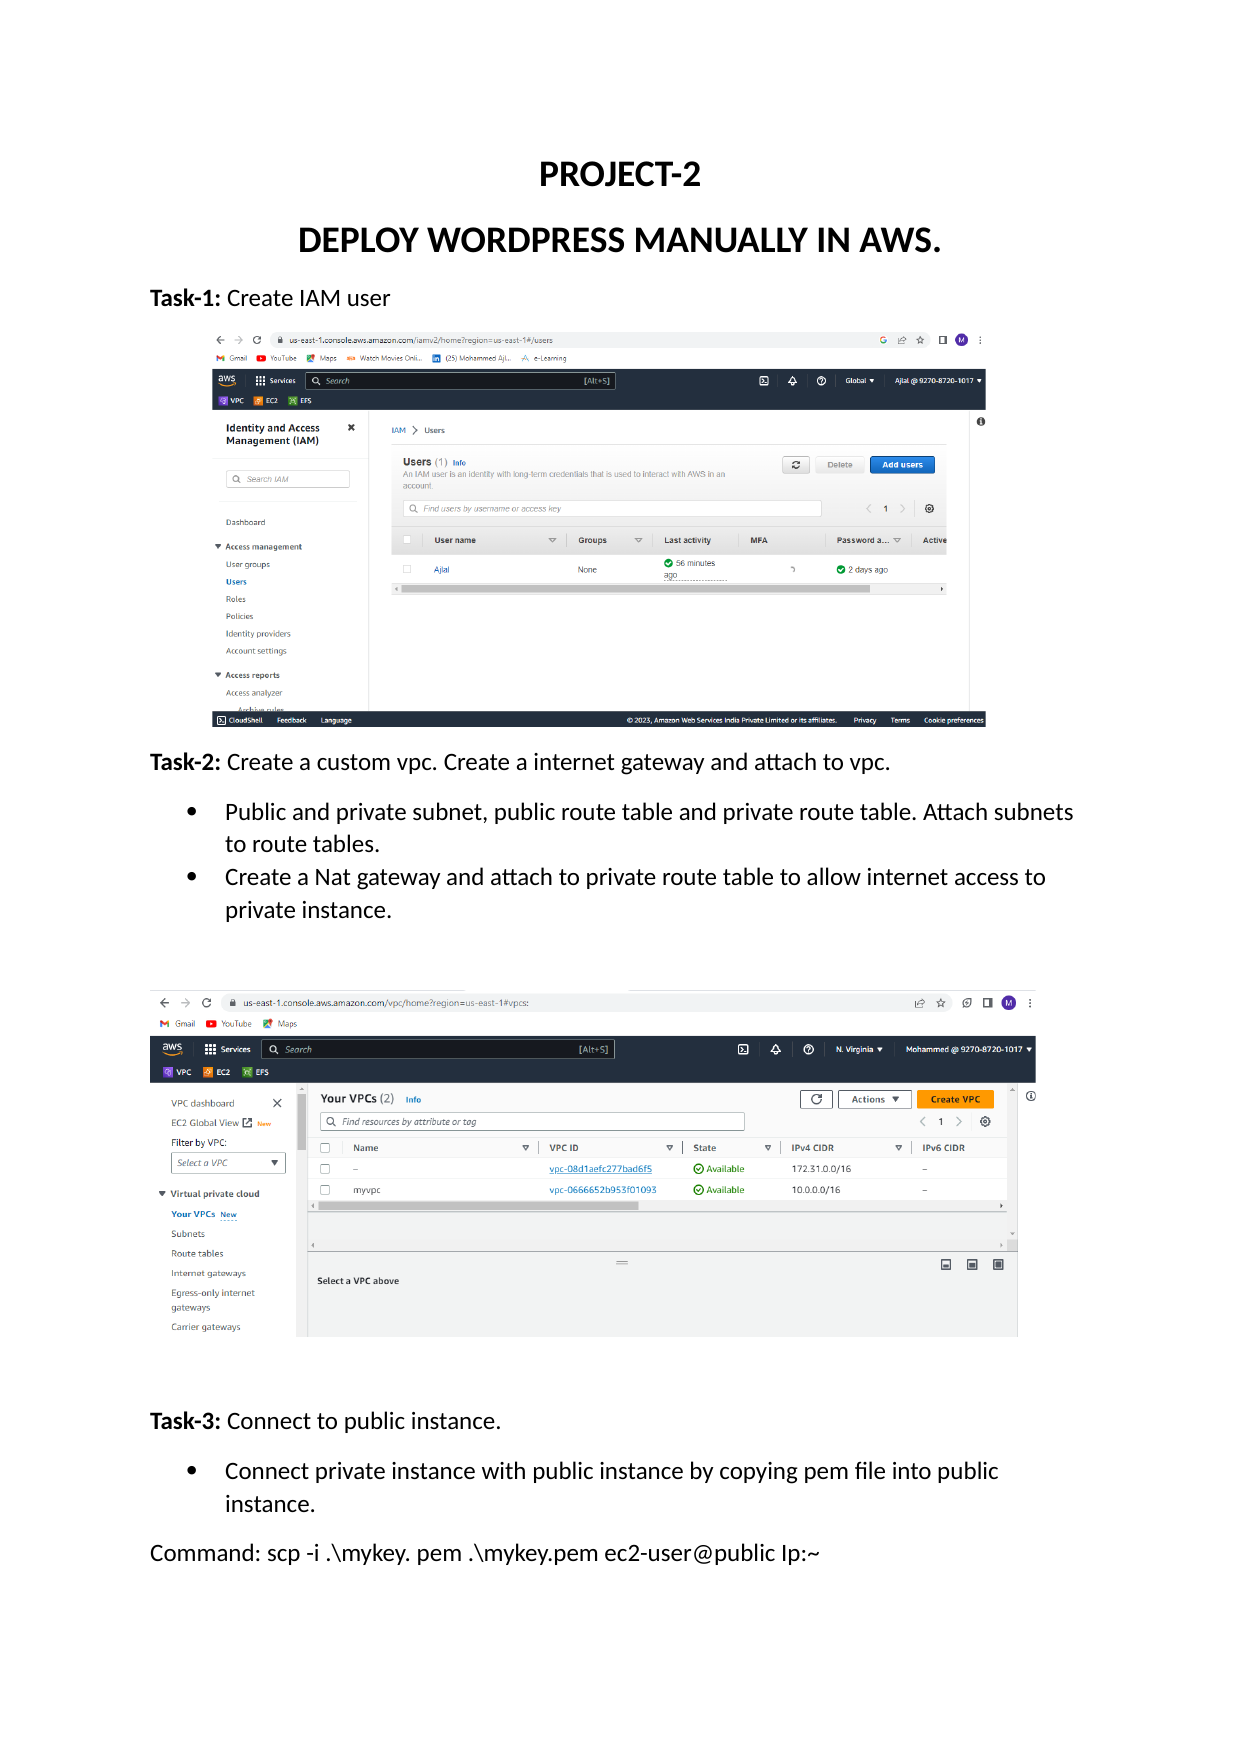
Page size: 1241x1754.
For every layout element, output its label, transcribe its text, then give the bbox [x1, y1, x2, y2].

list instance. [225, 1488, 1090, 1518]
text Command: scp -i .\mykey. pem .\mykey.pem ec2-user@public Ip:~ [150, 1537, 1090, 1568]
picture [150, 990, 1036, 1337]
list Public and private subnet, public route table and private route table. Attach subnets to route tables. [187, 796, 1090, 859]
list Create a Nat gateway and attach to private route table to allow internet access to private instance. [187, 861, 1090, 925]
text Task-2: Create a custom vpc. Create a internet gateway and attach to vpc. [150, 746, 1090, 777]
list Connect private instance with public instance by copying pem file into public [187, 1455, 1090, 1485]
text Task-1: Create IAM user [150, 282, 1090, 313]
picture [212, 331, 986, 727]
text DEPLOY WORDPRESS MANUALLY IN AWS. [150, 216, 1090, 262]
text Task-3: Connect to public instance. [150, 1405, 1090, 1436]
text PROJECT-2 [150, 150, 1090, 196]
